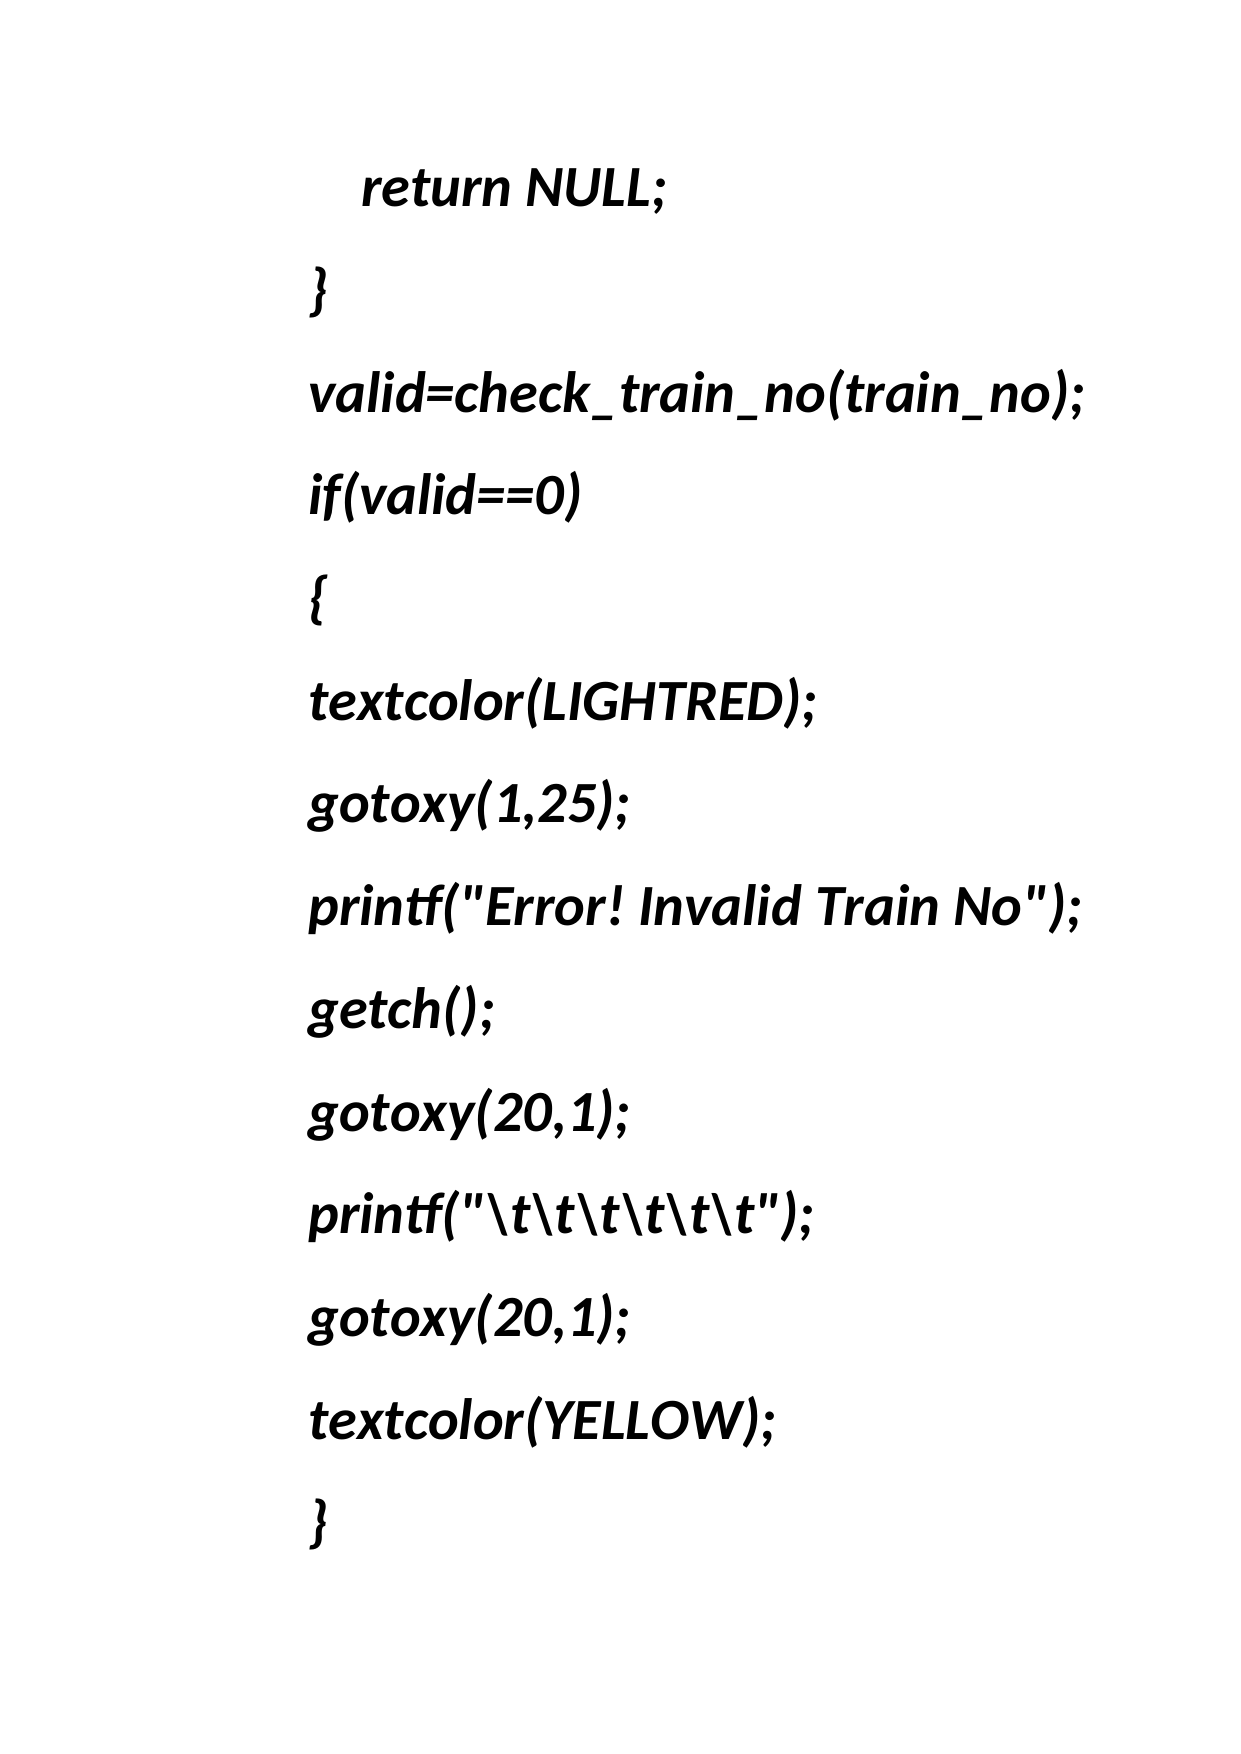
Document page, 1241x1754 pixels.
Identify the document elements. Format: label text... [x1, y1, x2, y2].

text gotoxy(20,1); [150, 1280, 1090, 1351]
text return NULL; [150, 150, 1090, 221]
text gotoxy(20,1); [150, 1074, 1090, 1146]
text printf("Error! Invalid Train No"); [150, 869, 1090, 940]
text textcolor(YELLOW); [150, 1382, 1090, 1454]
text textcolor(LIGHTRED); [150, 663, 1090, 735]
text gotoxy(1,25); [150, 766, 1090, 837]
text printf("\t\t\t\t\t\t"); [150, 1177, 1090, 1248]
text getch(); [150, 972, 1090, 1043]
text } [150, 253, 1090, 324]
text if(valid==0) [150, 458, 1090, 529]
text } [150, 1485, 1090, 1556]
text valid=check_train_no(train_no); [150, 355, 1090, 427]
text { [150, 561, 1090, 632]
